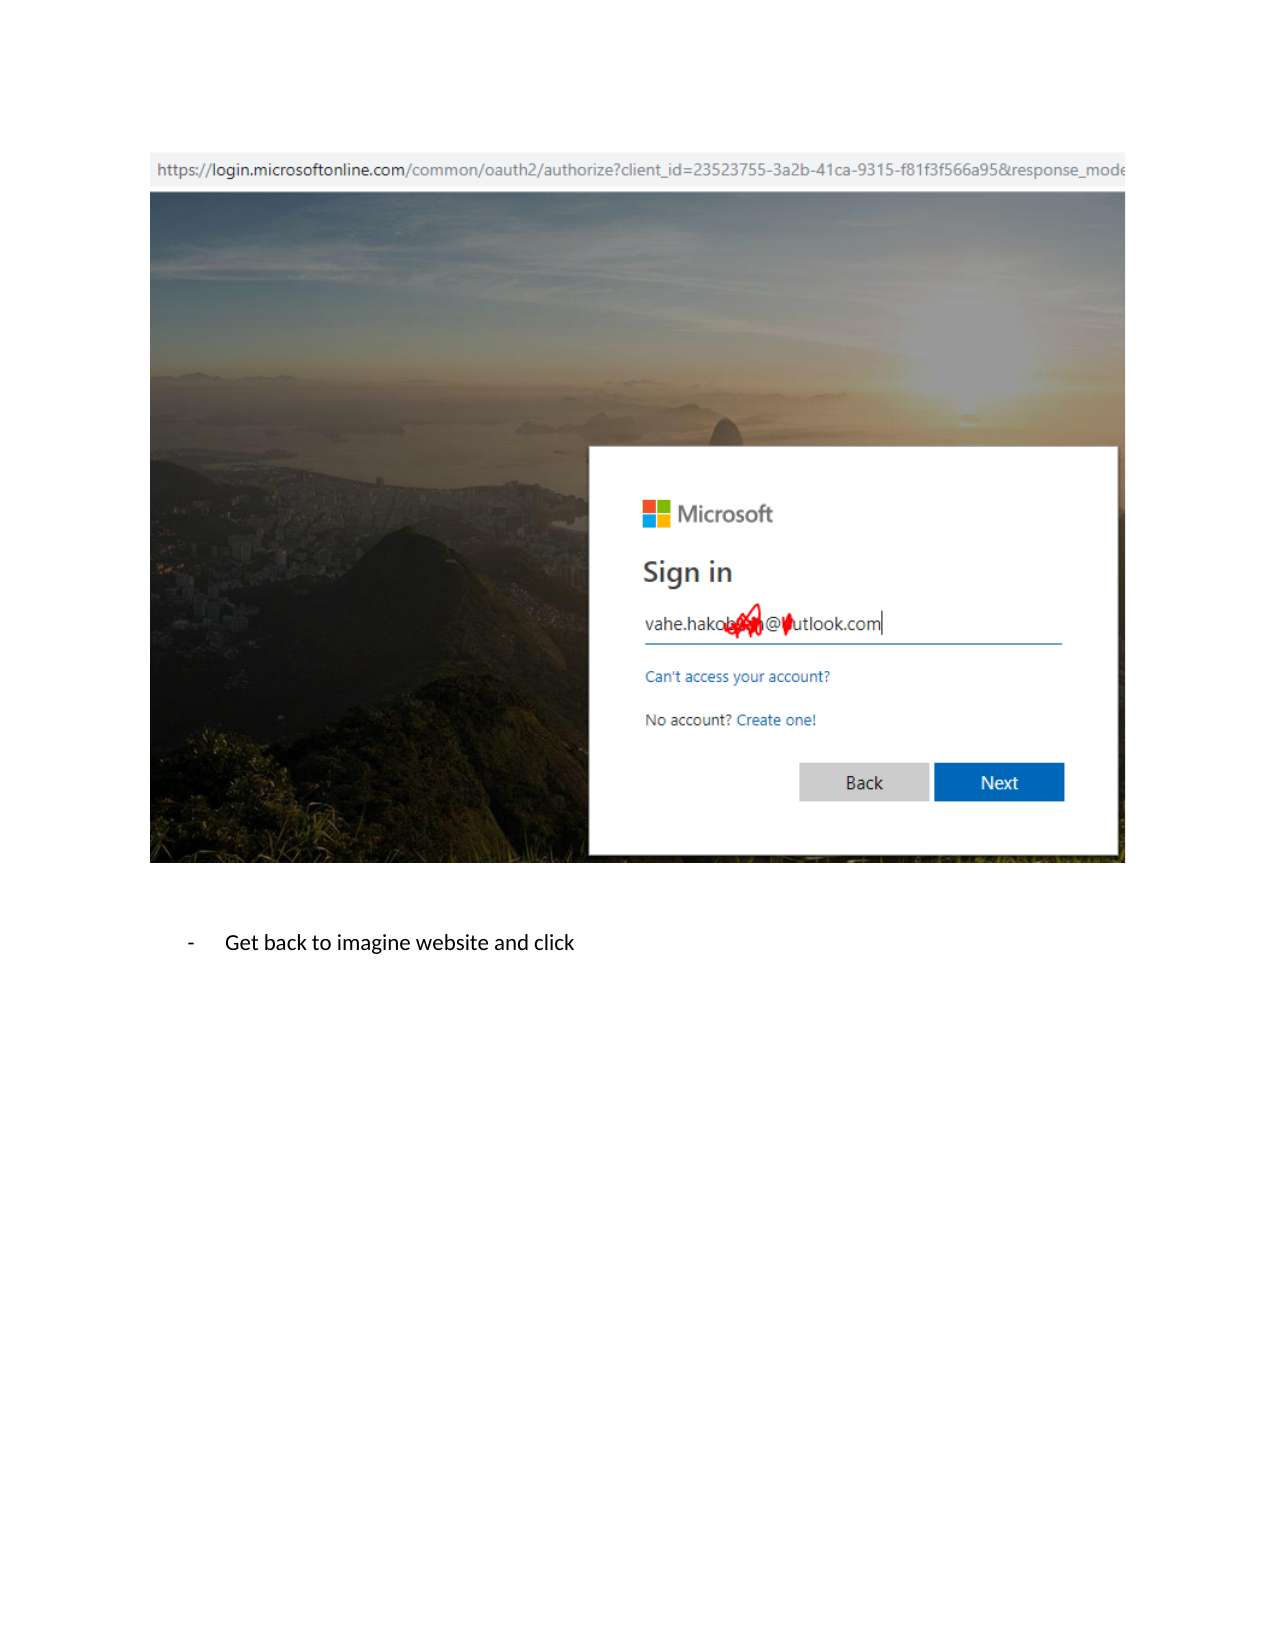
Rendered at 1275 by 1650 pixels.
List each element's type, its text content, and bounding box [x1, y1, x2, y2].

list Get back to imagine website and click [187, 928, 1125, 956]
picture [150, 150, 1125, 863]
